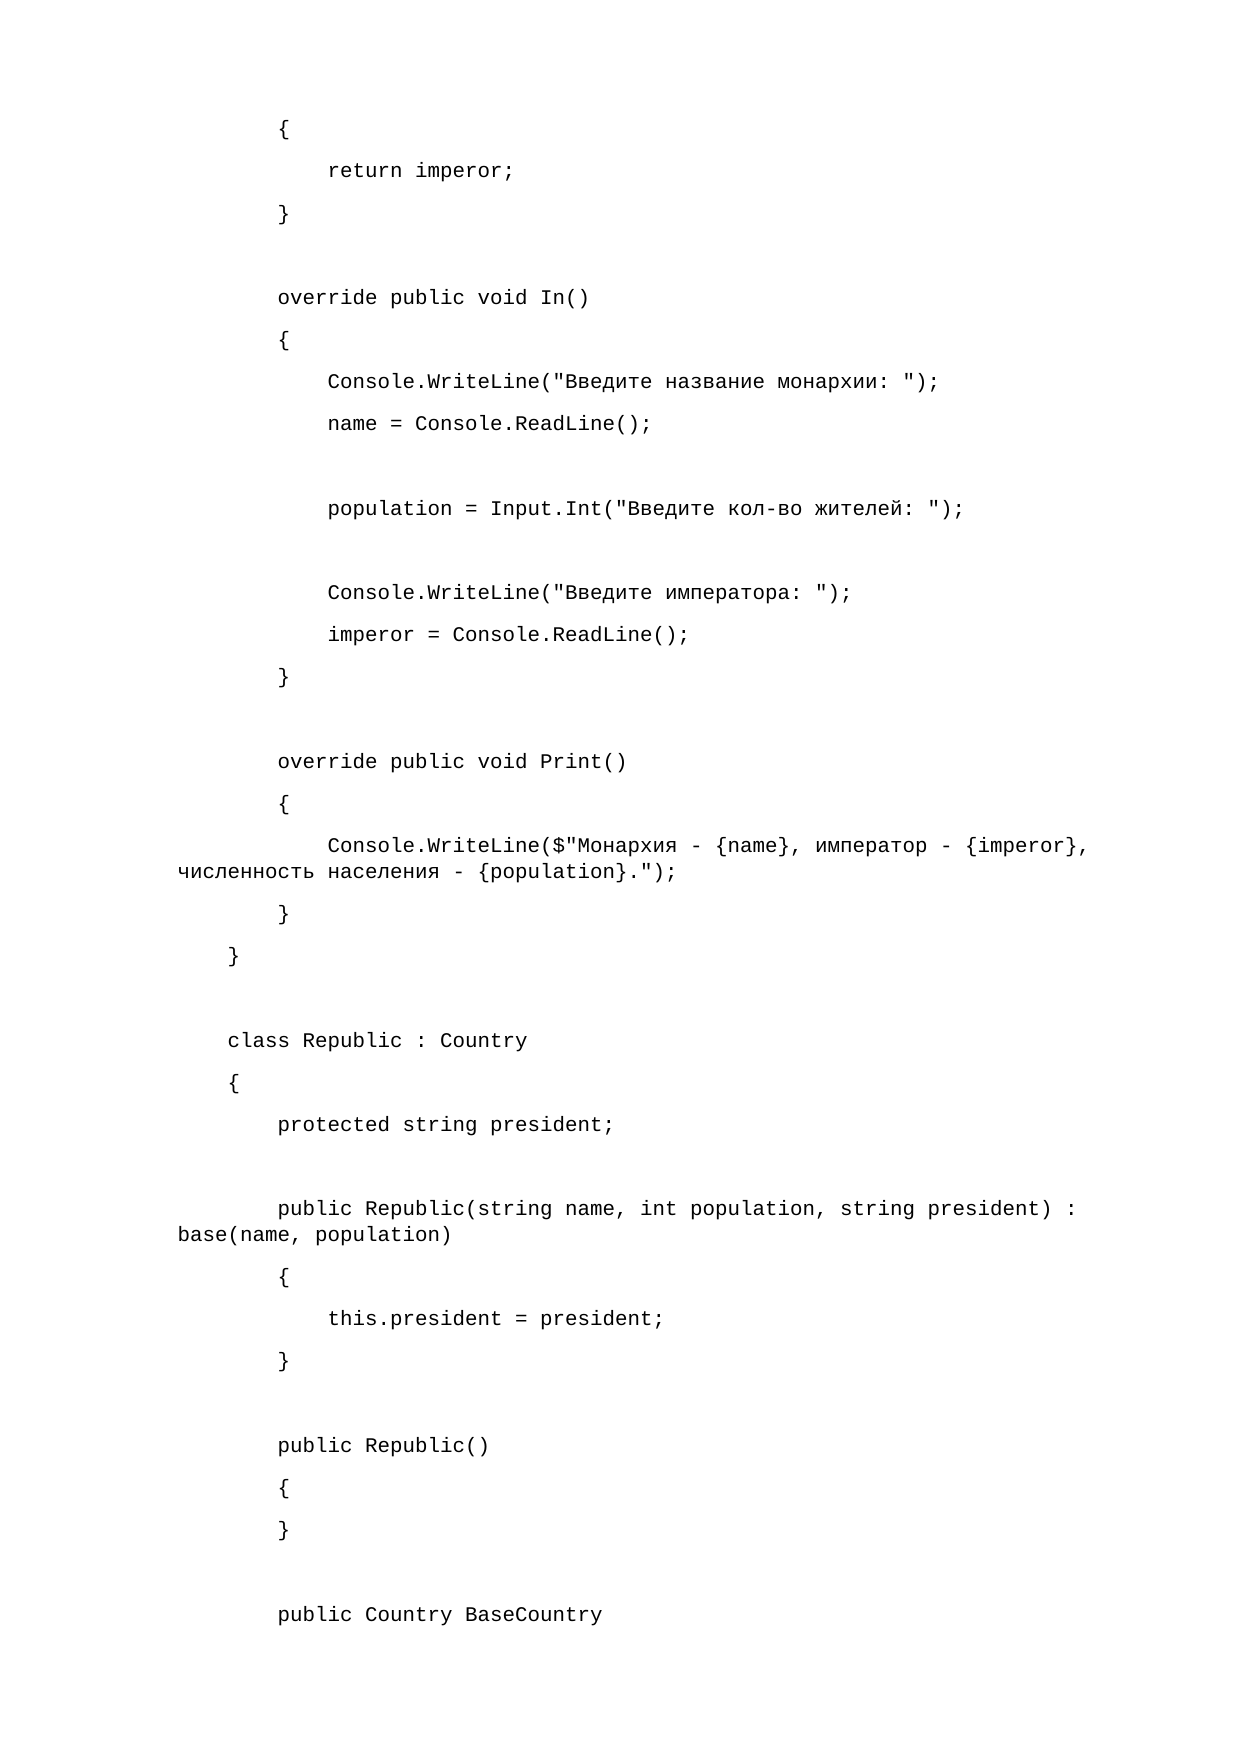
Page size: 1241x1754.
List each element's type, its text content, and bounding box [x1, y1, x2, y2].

text } [177, 945, 1152, 969]
text override public void In() [177, 287, 1152, 311]
text { [177, 329, 1152, 353]
text { [177, 1072, 1152, 1095]
text } [177, 1350, 1152, 1374]
text } [177, 1519, 1152, 1543]
text { [177, 793, 1152, 817]
text protected string president; [177, 1114, 1152, 1138]
text public Republic(string name, int population, string president) : base(name, population) [177, 1198, 1152, 1247]
text Console.WriteLine($"Монархия - {name}, император - {imperor}, численность населения - {population}."); [177, 835, 1152, 884]
text public Country BaseCountry [177, 1603, 1152, 1627]
text } [177, 903, 1152, 927]
text this.president = president; [177, 1308, 1152, 1332]
text imperor = Console.ReadLine(); [177, 624, 1152, 648]
text population = Input.Int("Введите кол-во жителей: "); [177, 498, 1152, 521]
text { [177, 1266, 1152, 1290]
text } [177, 202, 1152, 226]
text override public void Print() [177, 751, 1152, 774]
text Console.WriteLine("Введите императора: "); [177, 582, 1152, 606]
text name = Console.ReadLine(); [177, 413, 1152, 437]
text } [177, 667, 1152, 690]
text class Republic : Country [177, 1029, 1152, 1053]
text Console.WriteLine("Введите название монархии: "); [177, 371, 1152, 395]
text public Republic() [177, 1435, 1152, 1458]
text return imperor; [177, 160, 1152, 184]
text { [177, 118, 1152, 142]
text { [177, 1477, 1152, 1501]
